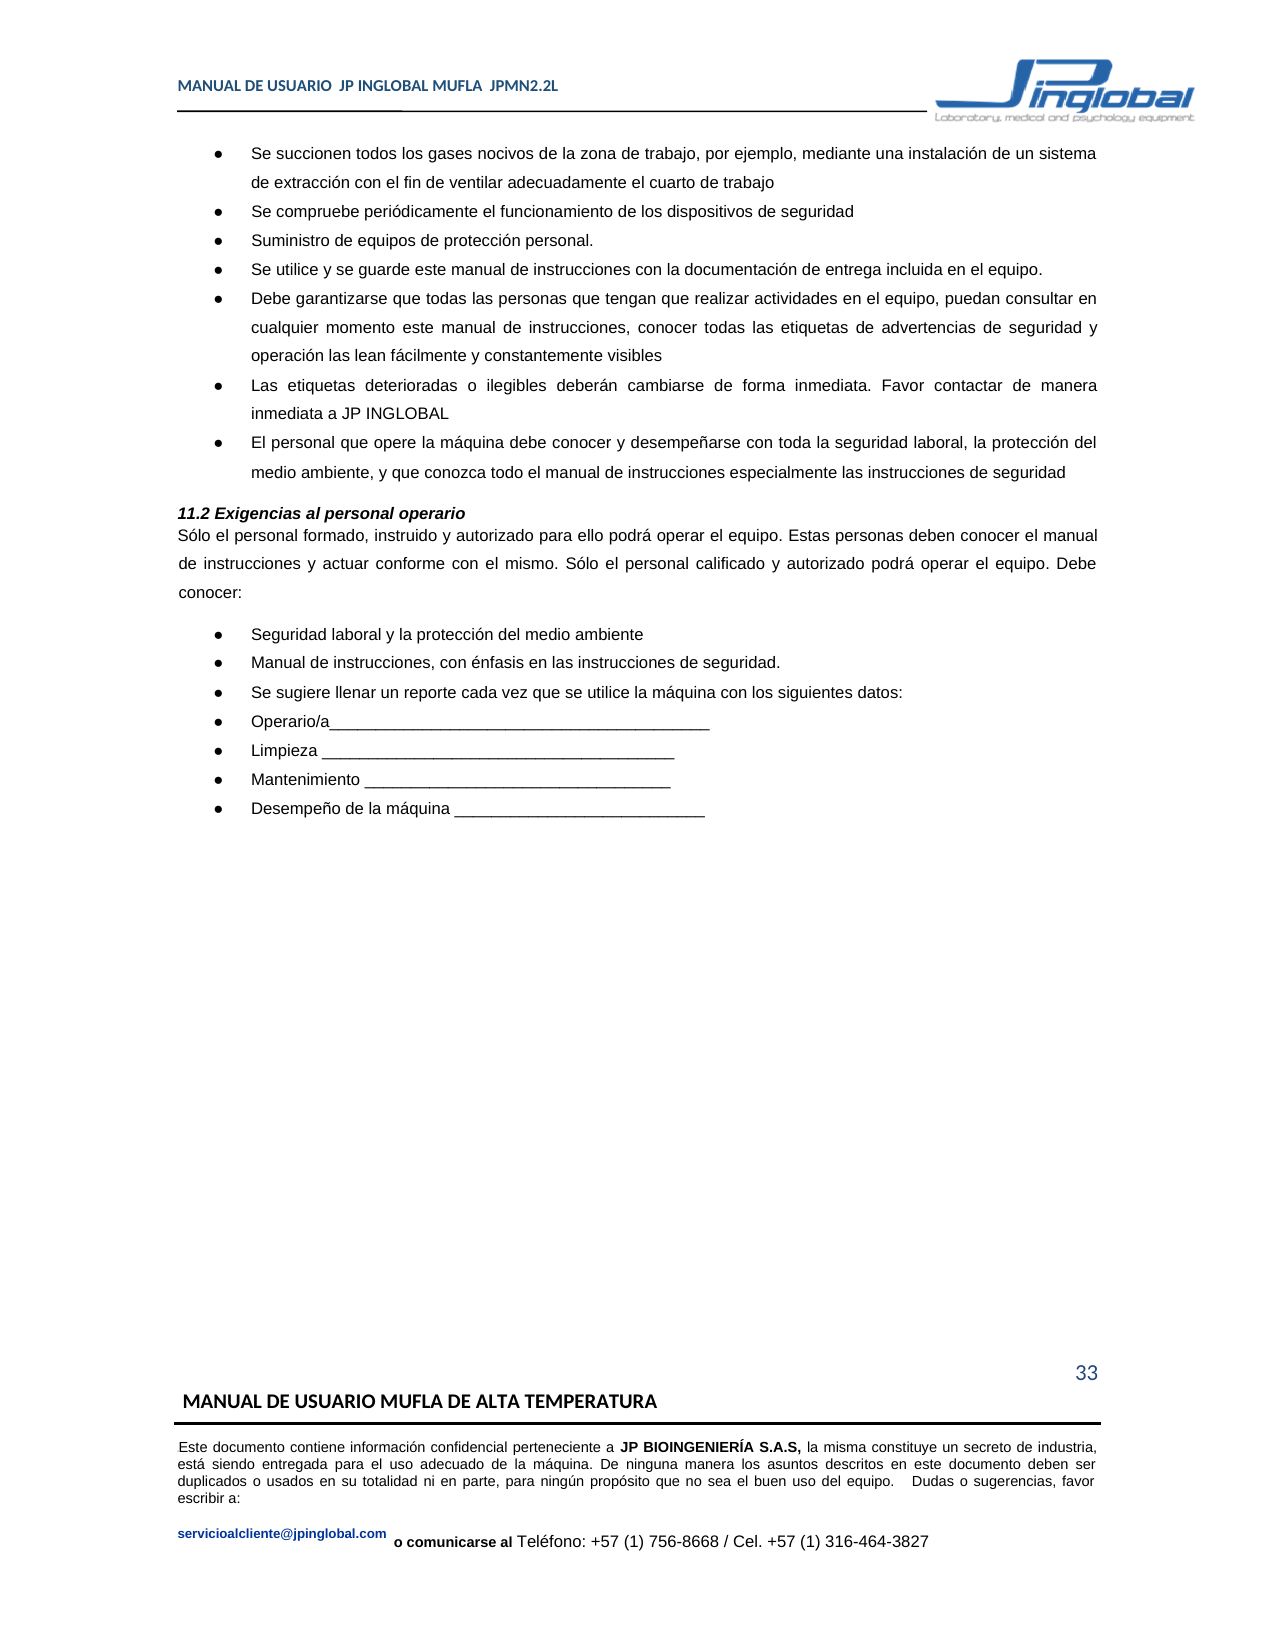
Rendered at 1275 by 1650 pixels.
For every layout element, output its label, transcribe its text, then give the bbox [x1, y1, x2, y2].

list Las etiquetas deterioradas o ilegibles deberán cambiarse de forma inmediata. Favor contactar de manera inmediata a JP INGLOBAL [213, 375, 1098, 423]
list Debe garantizarse que todas las personas que tengan que realizar actividades en el equipo, puedan consultar en cualquier momento este manual de instrucciones, conocer todas las etiquetas de advertencias de seguridad y operación las lean fácilmente y constantemente visibles [213, 289, 1098, 365]
list Se compruebe periódicamente el funcionamiento de los dispositivos de seguridad [213, 202, 1098, 221]
list Limpieza ______________________________________ [213, 741, 1098, 760]
list El personal que opere la máquina debe conocer y desempeñarse con toda la seguridad laboral, la protección del medio ambiente, y que conozca todo el manual de instrucciones especialmente las instrucciones de seguridad [213, 433, 1098, 482]
list Desempeño de la máquina ___________________________ [213, 799, 1098, 818]
list Suministro de equipos de protección personal. [213, 231, 1098, 250]
text Sólo el personal formado, instruido y autorizado para ello podrá operar el equipo. Estas personas deben conocer el manual de instrucciones y actuar conforme con el mismo. Sólo el personal calificado y autorizado podrá operar el equipo. Debe conocer: [177, 525, 1098, 602]
list Mantenimiento _________________________________ [213, 770, 1098, 789]
list Se utilice y se guarde este manual de instrucciones con la documentación de entrega incluida en el equipo. [213, 260, 1098, 279]
list Operario/a_________________________________________ [213, 712, 1098, 731]
picture [919, 49, 1212, 132]
list Manual de instrucciones, con énfasis en las instrucciones de seguridad. [213, 653, 1098, 672]
list Seguridad laboral y la protección del medio ambiente [213, 624, 1098, 643]
list Se sugiere llenar un reporte cada vez que se utilice la máquina con los siguientes datos: [213, 682, 1098, 702]
subtitle 11.2 Exigencias al personal operario [177, 503, 1092, 523]
list Se succionen todos los gases nocivos de la zona de trabajo, por ejemplo, mediante una instalación de un sistema de extracción con el fin de ventilar adecuadamente el cuarto de trabajo [213, 144, 1098, 192]
